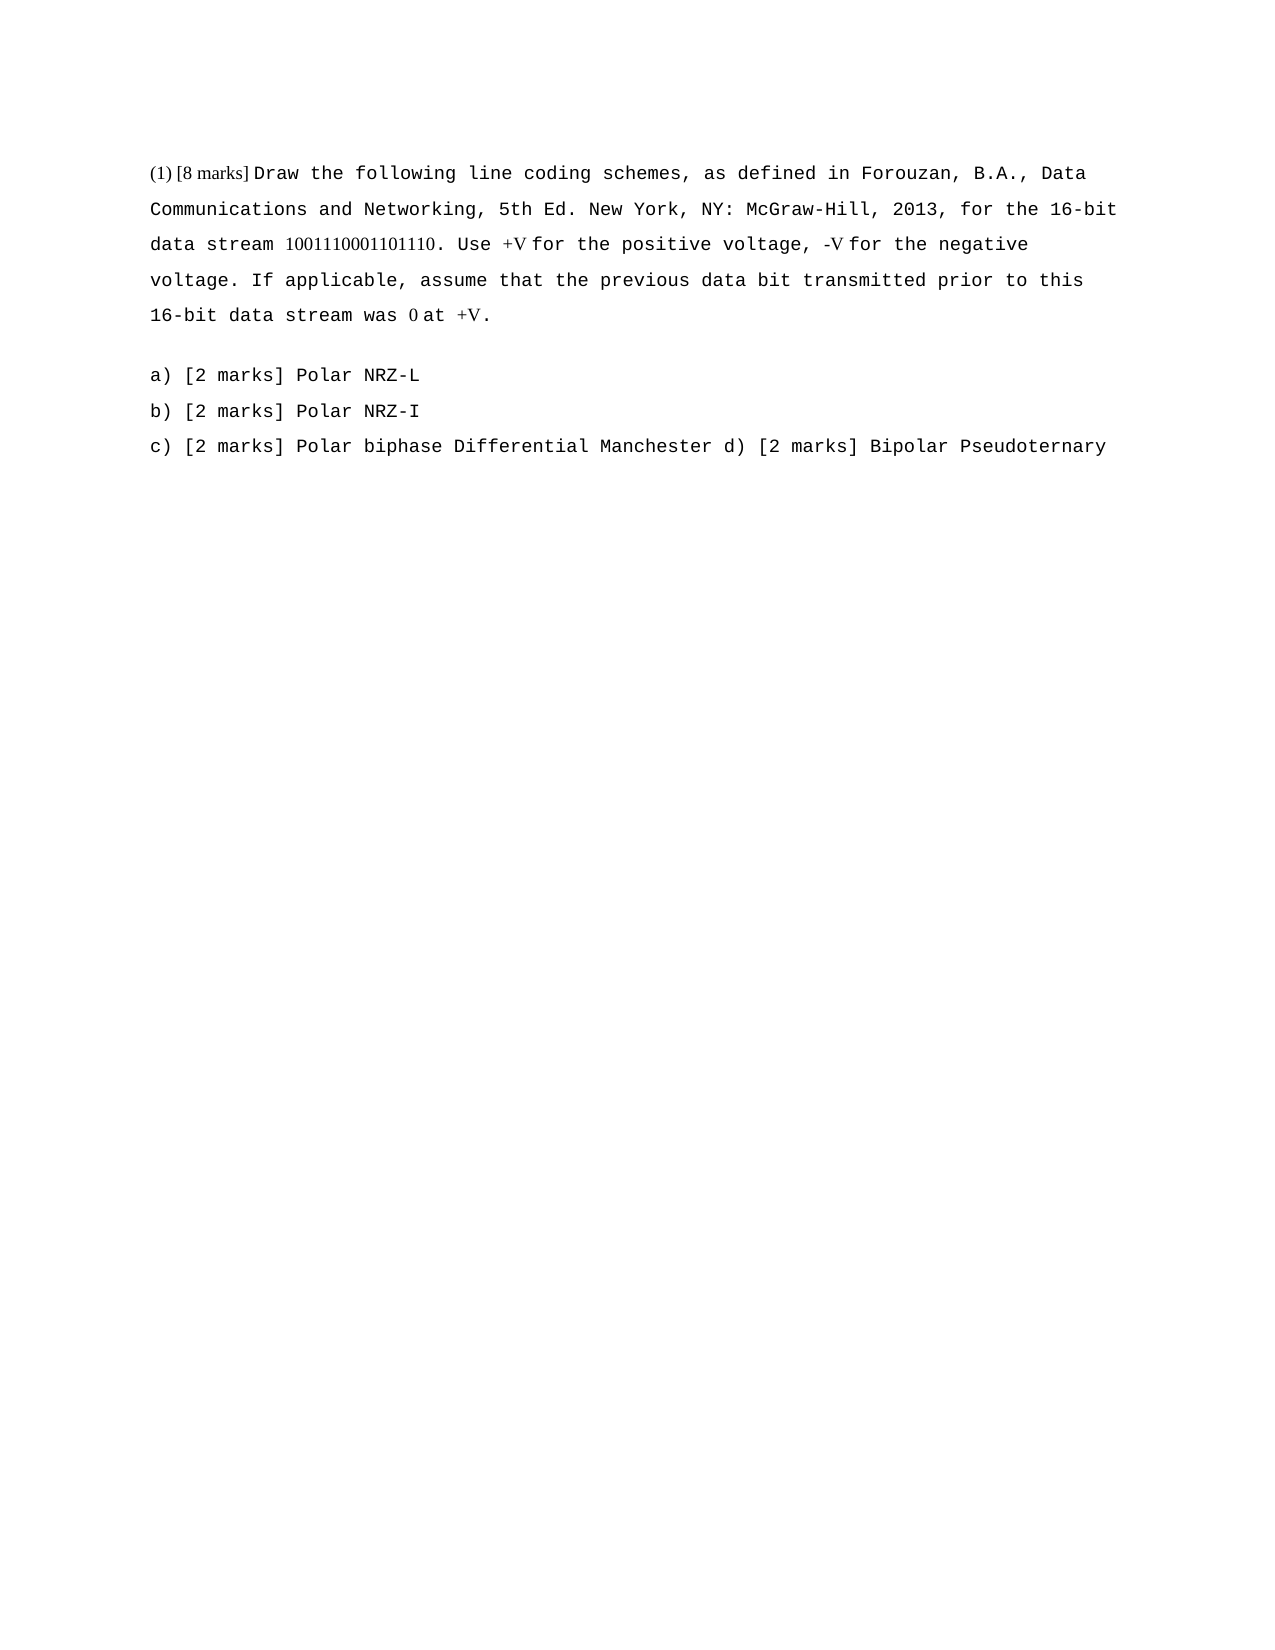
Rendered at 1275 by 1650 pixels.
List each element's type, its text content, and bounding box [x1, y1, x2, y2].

text (1) [8 marks] Draw the following line coding schemes, as defined in Forouzan, B.A., Data Communications and Networking, 5th Ed. New York, NY: McGraw-Hill, 2013, for the 16-bit data stream 1001110001101110. Use +V for the positive voltage, -V for the negative voltage. If applicable, assume that the previous data bit transmitted prior to this 16-bit data stream was 0 at +V. [150, 150, 1125, 327]
text a) [2 marks] Polar NRZ-L b) [2 marks] Polar NRZ-I c) [2 marks] Polar biphase Differential Manchester d) [2 marks] Bipolar Pseudoternary [150, 352, 1125, 458]
